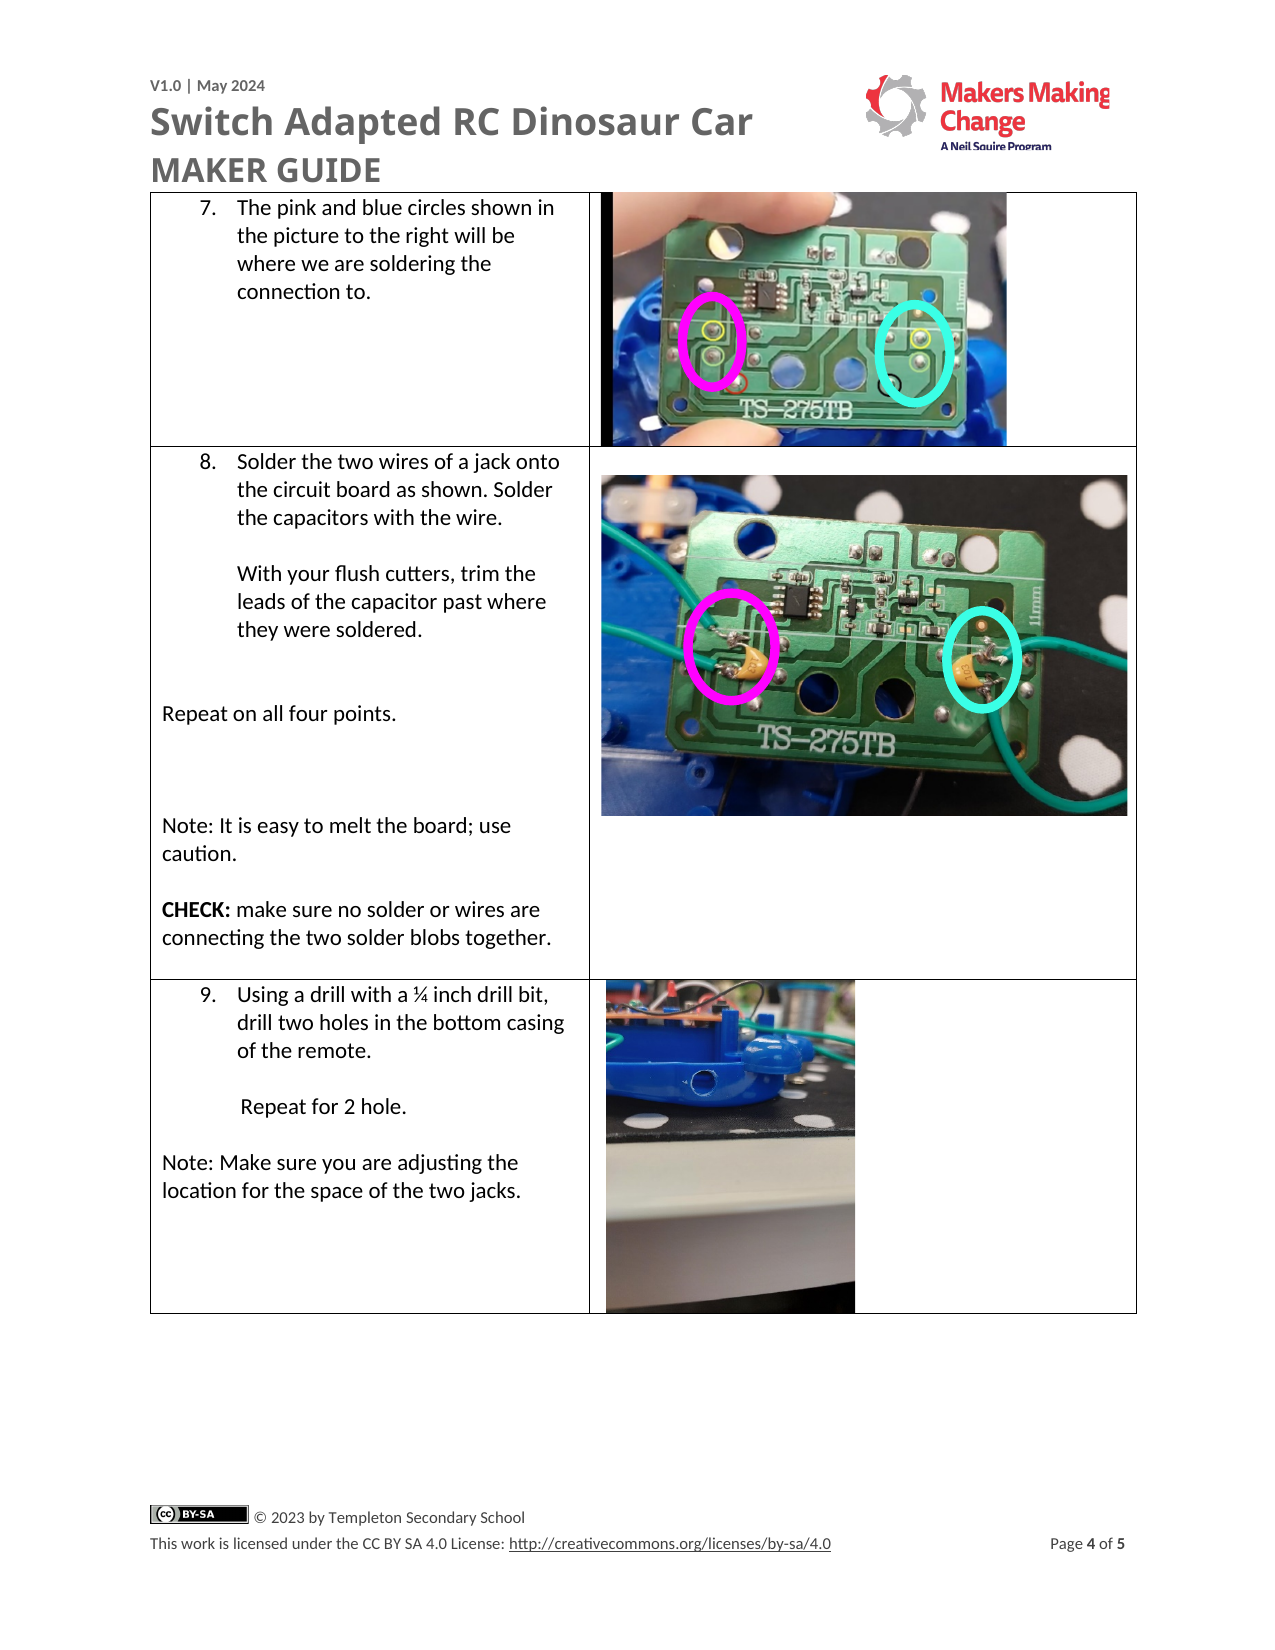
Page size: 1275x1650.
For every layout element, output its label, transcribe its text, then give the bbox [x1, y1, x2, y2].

picture [600, 192, 1007, 446]
table_cell The pink and blue circles shown in the picture to the right will be where we are soldering the connection to. [151, 193, 589, 446]
table_cell Solder the two wires of a jack onto the circuit board as shown. Solder the capacitors with the wire. With your flush cutters, trim the leads of the capacitor past where they were soldered. Repeat on all four points. Note: It is easy to melt the board; use caution. CHECK: make sure no solder or wires are connecting the two solder blobs together. [151, 447, 589, 979]
table_cell [590, 980, 606, 1313]
table_cell Using a drill with a ¼ inch drill bit, drill two holes in the bottom casing of the remote. Repeat for 2 hole. Note: Make sure you are adjusting the location for the space of the two jacks. [151, 980, 589, 1313]
picture [150, 1505, 249, 1524]
picture [601, 475, 1128, 816]
picture [865, 75, 1110, 151]
picture [606, 980, 856, 1313]
table_cell [856, 980, 1136, 1313]
table_cell [1007, 193, 1136, 446]
table_cell [590, 447, 1136, 979]
table_cell [590, 193, 600, 446]
